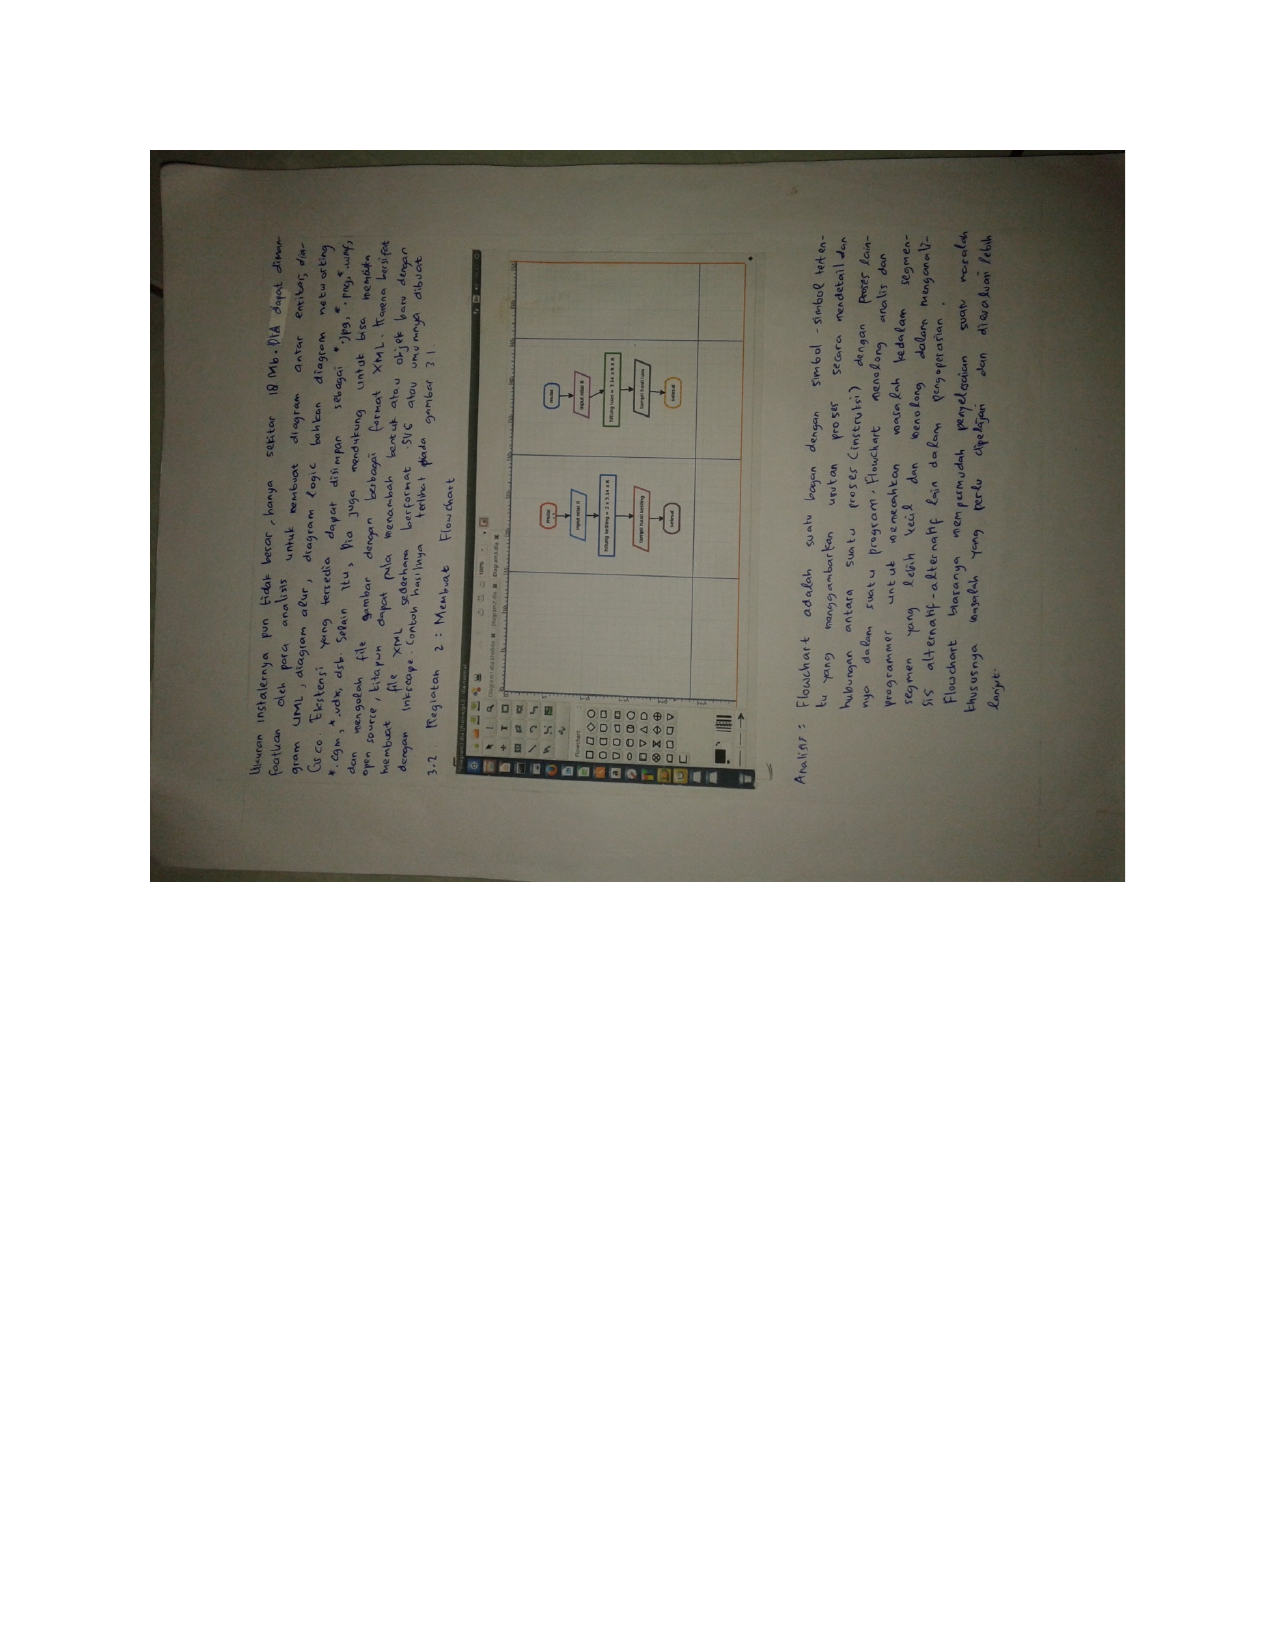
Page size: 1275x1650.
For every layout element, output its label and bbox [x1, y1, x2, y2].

picture [150, 150, 1125, 882]
